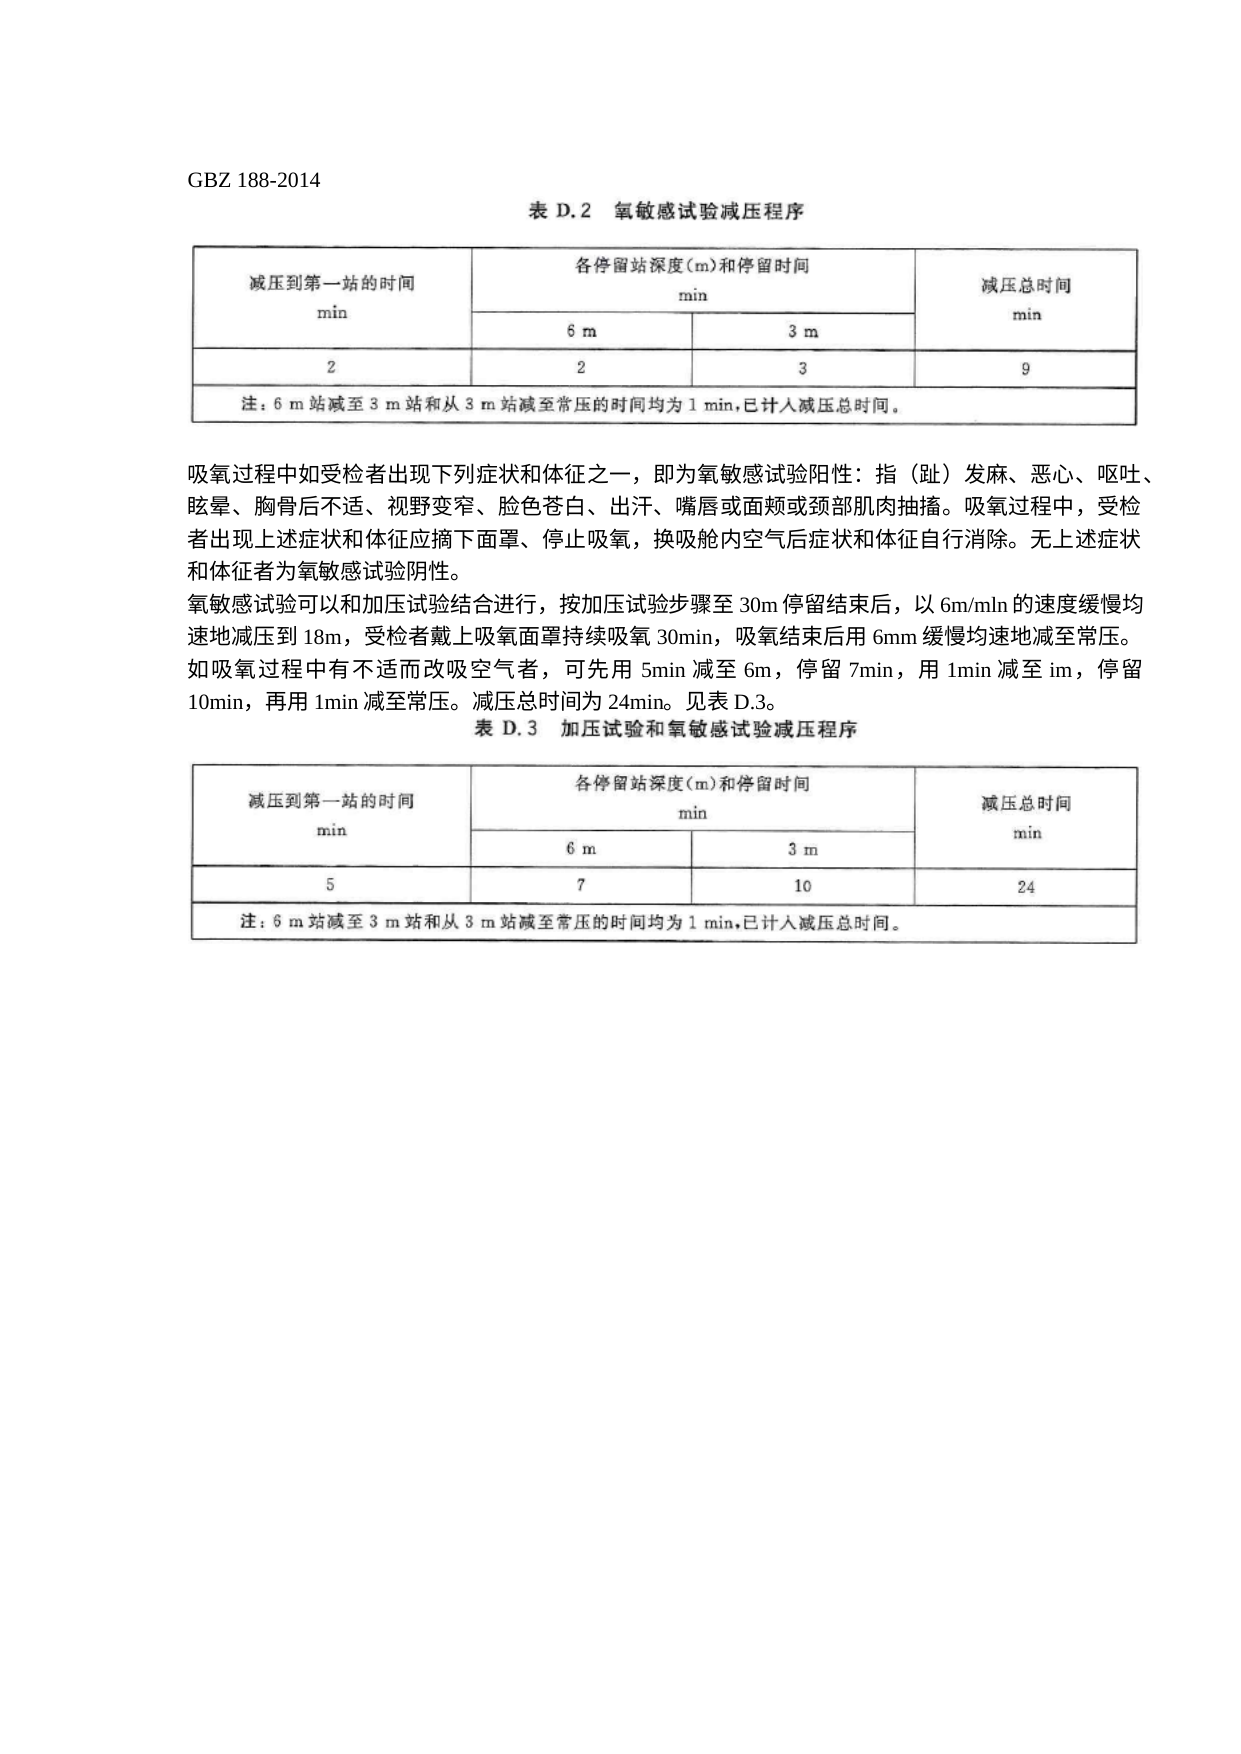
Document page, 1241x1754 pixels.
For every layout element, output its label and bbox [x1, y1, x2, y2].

picture [187, 716, 1143, 948]
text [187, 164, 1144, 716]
picture [187, 196, 1143, 431]
